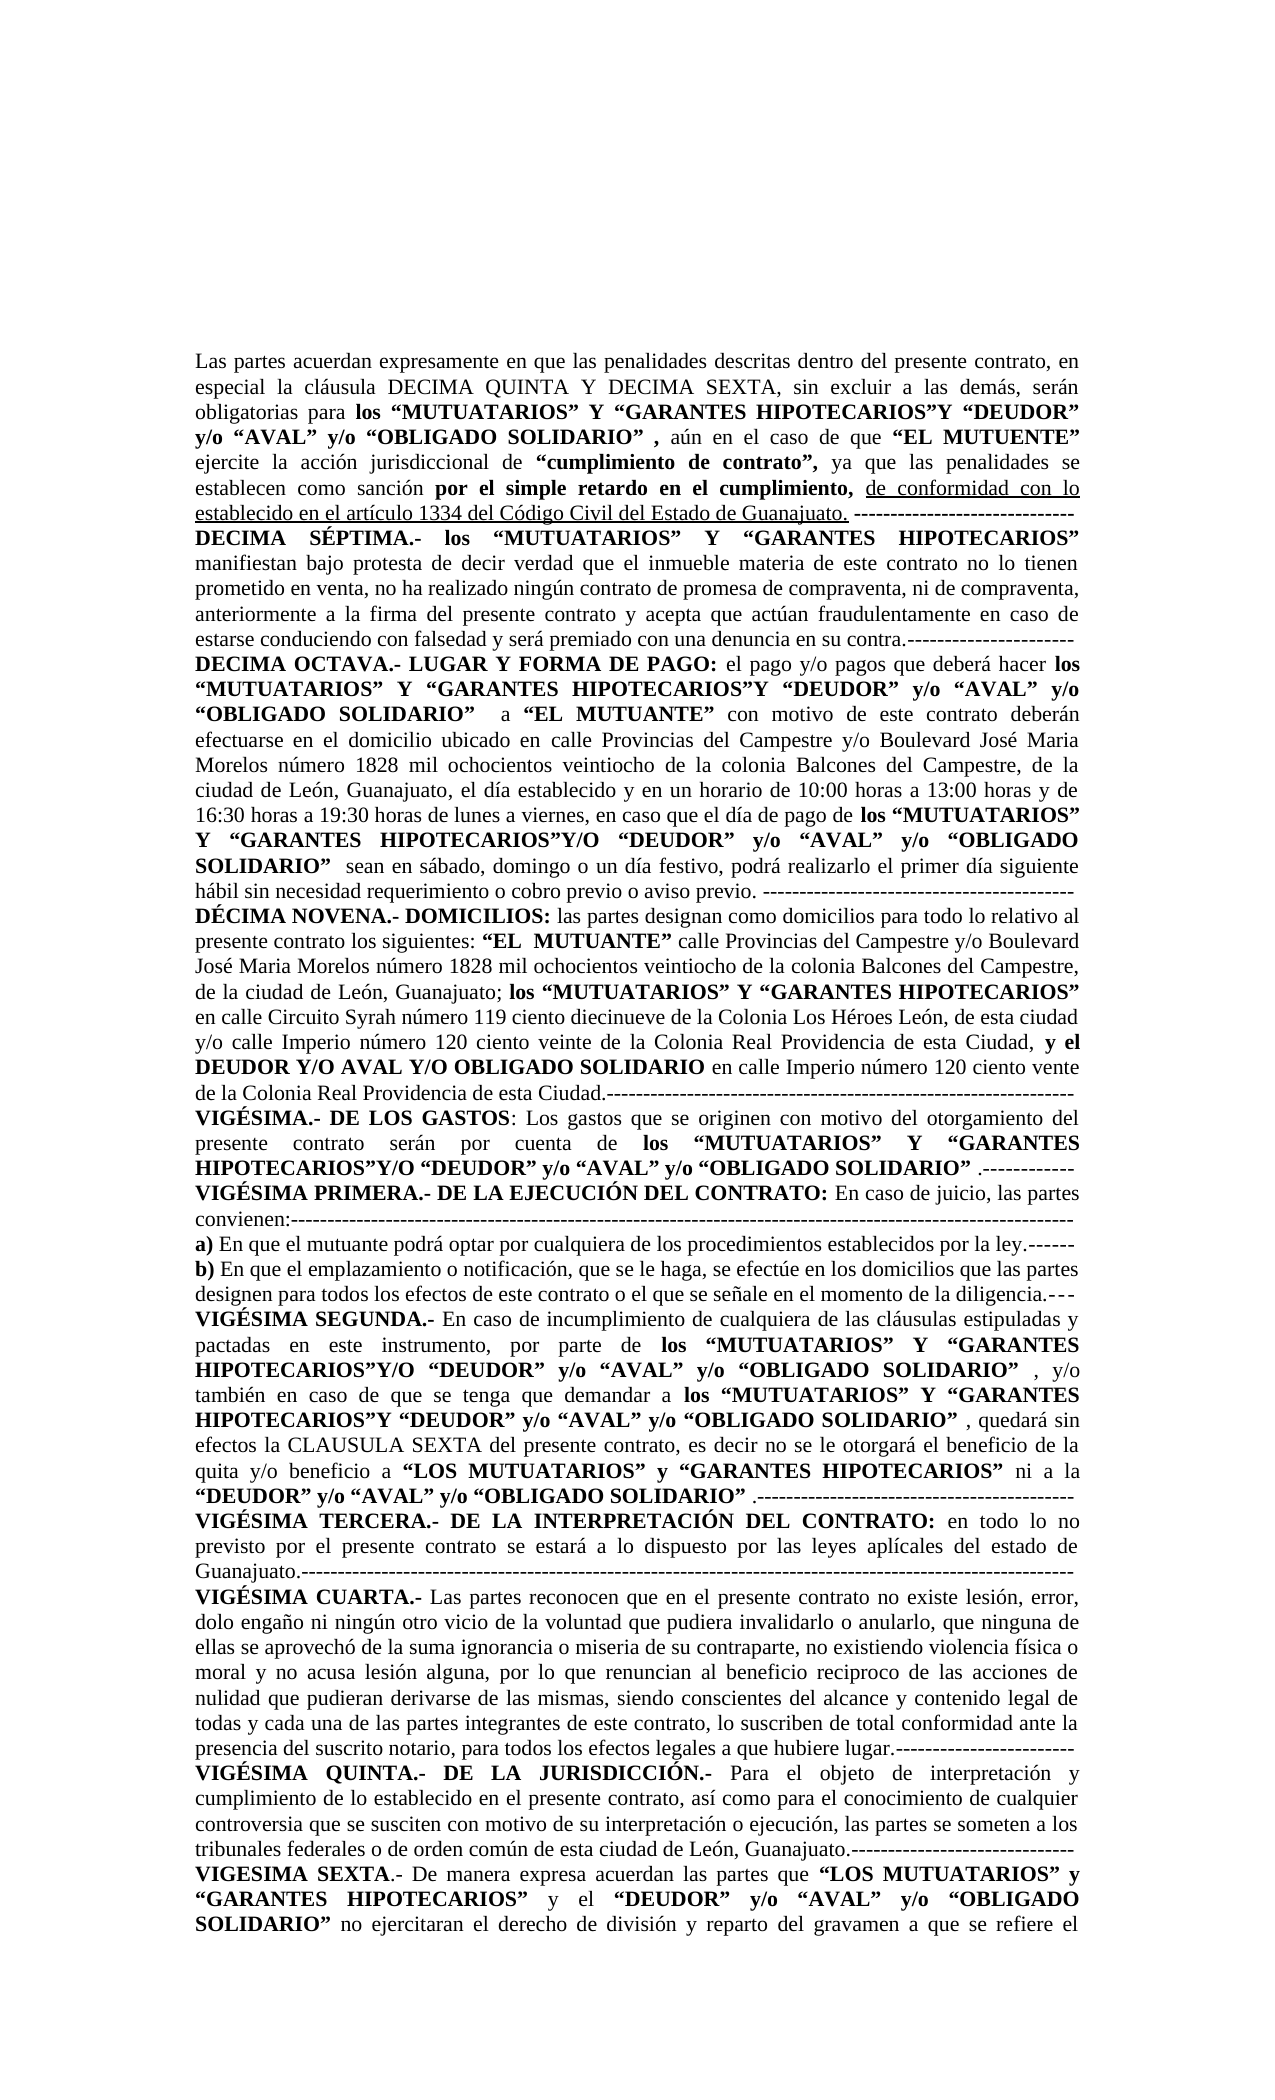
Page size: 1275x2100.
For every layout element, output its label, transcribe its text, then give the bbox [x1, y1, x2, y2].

text VIGÉSIMA PRIMERA.- DE LA EJECUCIÓN DEL CONTRATO: En caso de juicio, las partes convienen: [195, 1180, 1080, 1231]
text DECIMA OCTAVA.- LUGAR Y FORMA DE PAGO: el pago y/o pagos que deberá hacer los “MUTUATARIOS” Y “GARANTES HIPOTECARIOS”Y “DEUDOR” y/o “AVAL” y/o “OBLIGADO SOLIDARIO” a “EL MUTUANTE” con motivo de este contrato deberán efectuarse en el domicilio ubicado en calle Provincias del Campestre y/o Boulevard José Maria Morelos número 1828 mil ochocientos veintiocho de la colonia Balcones del Campestre, de la ciudad de León, Guanajuato, el día establecido y en un horario de 10:00 horas a 13:00 horas y de 16:30 horas a 19:30 horas de lunes a viernes, en caso que el día de pago de los “MUTUATARIOS” Y “GARANTES HIPOTECARIOS”Y/O “DEUDOR” y/o “AVAL” y/o “OBLIGADO SOLIDARIO” sean en sábado, domingo o un día festivo, podrá realizarlo el primer día siguiente hábil sin necesidad requerimiento o cobro previo o aviso previo. [195, 651, 1080, 903]
text VIGÉSIMA TERCERA.- DE LA INTERPRETACIÓN DEL CONTRATO: en todo lo no previsto por el presente contrato se estará a lo dispuesto por las leyes aplícales del estado de Guanajuato. [195, 1508, 1080, 1584]
text VIGÉSIMA CUARTA.- Las partes reconocen que en el presente contrato no existe lesión, error, dolo engaño ni ningún otro vicio de la voluntad que pudiera invalidarlo o anularlo, que ninguna de ellas se aprovechó de la suma ignorancia o miseria de su contraparte, no existiendo violencia física o moral y no acusa lesión alguna, por lo que renuncian al beneficio reciproco de las acciones de nulidad que pudieran derivarse de las mismas, siendo conscientes del alcance y contenido legal de todas y cada una de las partes integrantes de este contrato, lo suscriben de total conformidad ante la presencia del suscrito notario, para todos los efectos legales a que hubiere lugar. [195, 1584, 1080, 1760]
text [195, 1861, 1080, 1937]
text Las partes acuerdan expresamente en que las penalidades descritas dentro del presente contrato, en especial la cláusula DECIMA QUINTA Y DECIMA SEXTA, sin excluir a las demás, serán obligatorias para los “MUTUATARIOS” Y “GARANTES HIPOTECARIOS”Y “DEUDOR” y/o “AVAL” y/o “OBLIGADO SOLIDARIO” , aún en el caso de que “EL MUTUENTE” ejercite la acción jurisdiccional de “cumplimiento de contrato”, ya que las penalidades se establecen como sanción por el simple retardo en el cumplimiento, de conformidad con lo establecido en el artículo 1334 del Código Civil del Estado de Guanajuato. [195, 348, 1080, 525]
text VIGÉSIMA.- DE LOS GASTOS: Los gastos que se originen con motivo del otorgamiento del presente contrato serán por cuenta de los “MUTUATARIOS” Y “GARANTES HIPOTECARIOS”Y/O “DEUDOR” y/o “AVAL” y/o “OBLIGADO SOLIDARIO” . [195, 1105, 1080, 1180]
text DECIMA SÉPTIMA.- los “MUTUATARIOS” Y “GARANTES HIPOTECARIOS” manifiestan bajo protesta de decir verdad que el inmueble materia de este contrato no lo tienen prometido en venta, no ha realizado ningún contrato de promesa de compraventa, ni de compraventa, anteriormente a la firma del presente contrato y acepta que actúan fraudulentamente en caso de estarse conduciendo con falsedad y será premiado con una denuncia en su contra. [195, 525, 1080, 651]
text a) En que el mutuante podrá optar por cualquiera de los procedimientos establecidos por la ley. [195, 1231, 1080, 1256]
text VIGÉSIMA SEGUNDA.- En caso de incumplimiento de cualquiera de las cláusulas estipuladas y pactadas en este instrumento, por parte de los “MUTUATARIOS” Y “GARANTES HIPOTECARIOS”Y/O “DEUDOR” y/o “AVAL” y/o “OBLIGADO SOLIDARIO” , y/o también en caso de que se tenga que demandar a los “MUTUATARIOS” Y “GARANTES HIPOTECARIOS”Y “DEUDOR” y/o “AVAL” y/o “OBLIGADO SOLIDARIO” , quedará sin efectos la CLAUSULA SEXTA del presente contrato, es decir no se le otorgará el beneficio de la quita y/o beneficio a “LOS MUTUATARIOS” y “GARANTES HIPOTECARIOS” ni a la “DEUDOR” y/o “AVAL” y/o “OBLIGADO SOLIDARIO” . [195, 1306, 1080, 1508]
text DÉCIMA NOVENA.- DOMICILIOS: las partes designan como domicilios para todo lo relativo al presente contrato los siguientes: “EL MUTUANTE” calle Provincias del Campestre y/o Boulevard José Maria Morelos número 1828 mil ochocientos veintiocho de la colonia Balcones del Campestre, de la ciudad de León, Guanajuato; los “MUTUATARIOS” Y “GARANTES HIPOTECARIOS” en calle Circuito Syrah número 119 ciento diecinueve de la Colonia Los Héroes León, de esta ciudad y/o calle Imperio número 120 ciento veinte de la Colonia Real Providencia de esta Ciudad, y el DEUDOR Y/O AVAL Y/O OBLIGADO SOLIDARIO en calle Imperio número 120 ciento vente de la Colonia Real Providencia de esta Ciudad. [195, 903, 1080, 1105]
text b) En que el emplazamiento o notificación, que se le haga, se efectúe en los domicilios que las partes designen para todos los efectos de este contrato o el que se señale en el momento de la diligencia. [195, 1256, 1080, 1306]
text VIGÉSIMA QUINTA.- DE LA JURISDICCIÓN.- Para el objeto de interpretación y cumplimiento de lo establecido en el presente contrato, así como para el conocimiento de cualquier controversia que se susciten con motivo de su interpretación o ejecución, las partes se someten a los tribunales federales o de orden común de esta ciudad de León, Guanajuato. [195, 1760, 1080, 1861]
